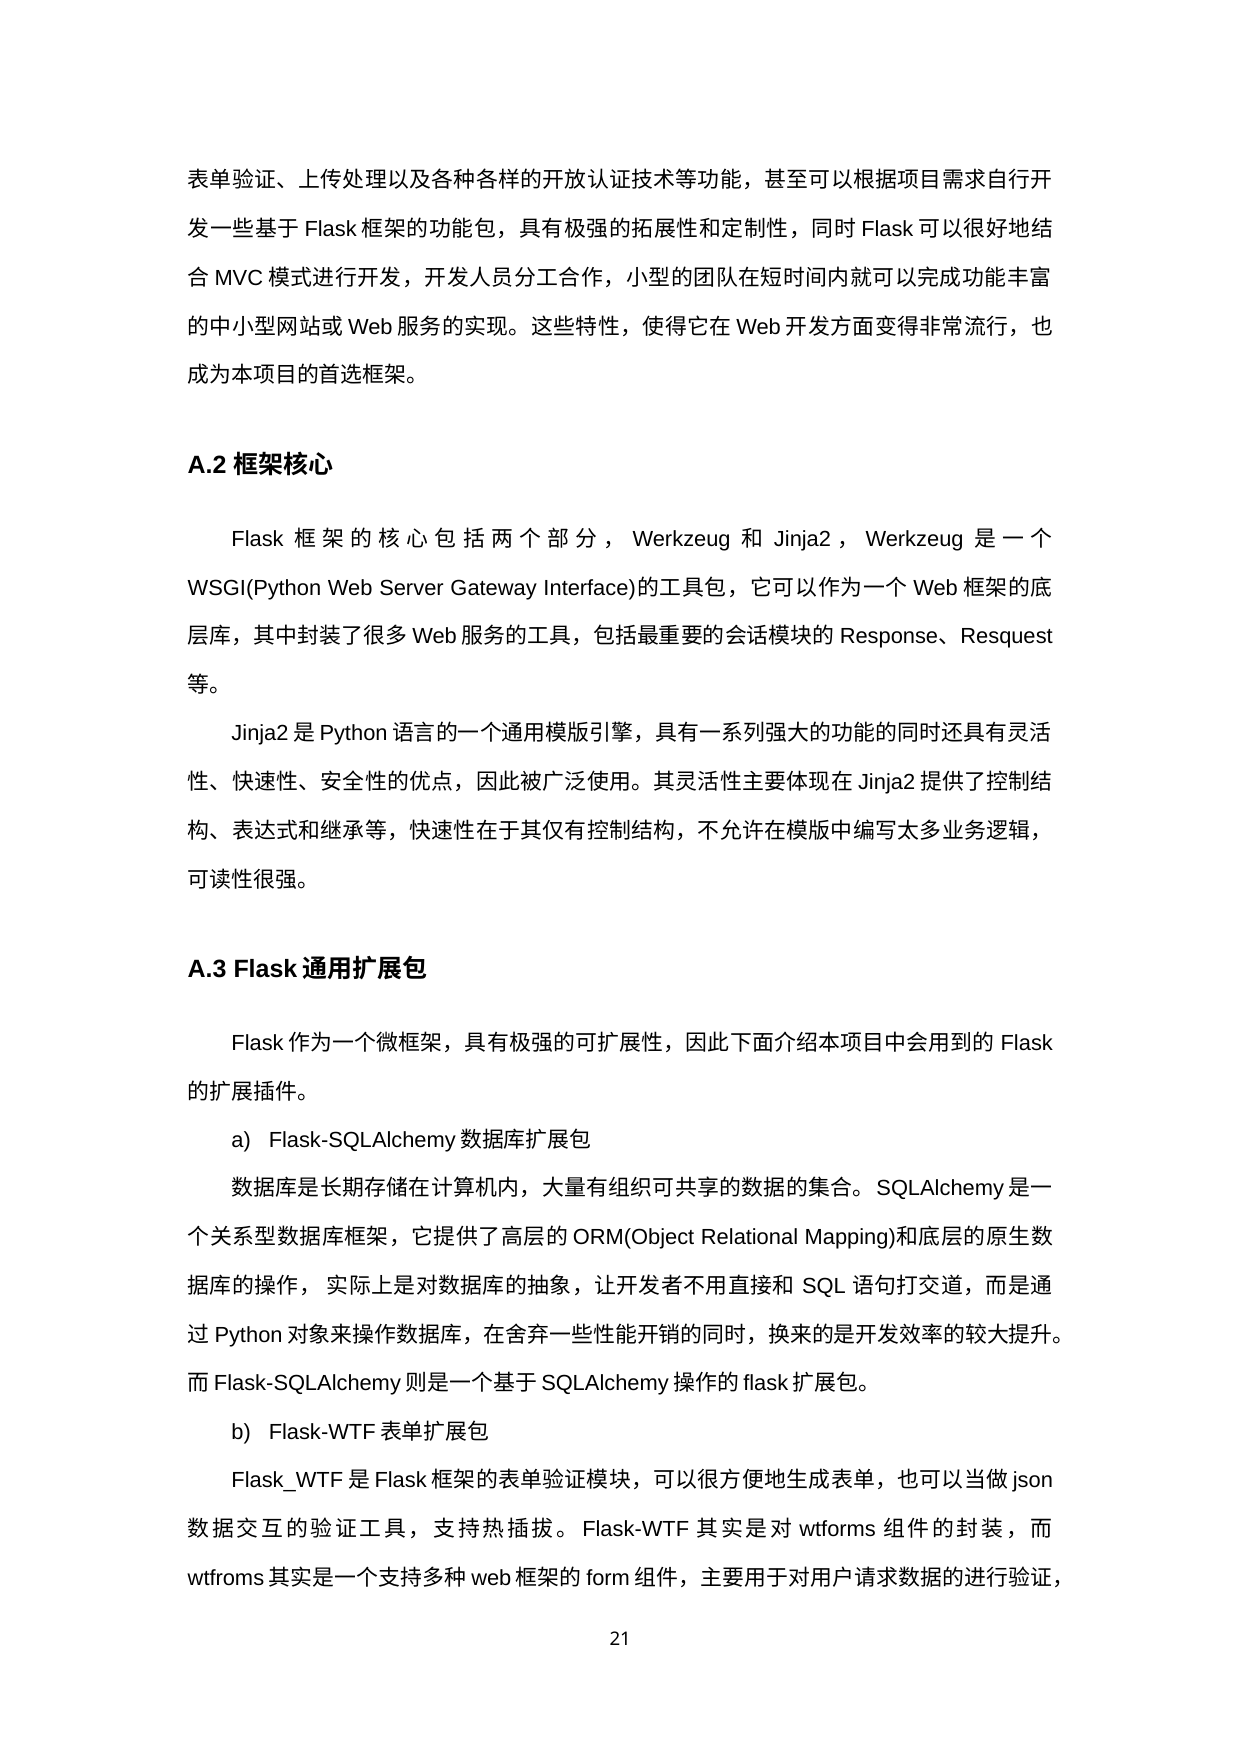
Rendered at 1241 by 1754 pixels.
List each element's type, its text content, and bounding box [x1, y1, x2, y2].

text Jinja2是Python语言的一个通用模版引擎，具有一系列强大的功能的同时还具有灵活性、快速性、安全性的优点，因此被广泛使用。其灵活性主要体现在Jinja2提供了控制结构、表达式和继承等，快速性在于其仅有控制结构，不允许在模版中编写太多业务逻辑，可读性很强。 [187, 715, 1053, 894]
text 数据库是长期存储在计算机内，大量有组织可共享的数据的集合。SQLAlchemy是一个关系型数据库框架，它提供了高层的ORM(Object Relational Mapping)和底层的原生数据库的操作， 实际上是对数据库的抽象，让开发者不用直接和 SQL 语句打交道，而是通过 Python对象来操作数据库，在舍弃一些性能开销的同时，换来的是开发效率的较大提升。而Flask-SQLAlchemy则是一个基于SQLAlchemy操作的flask扩展包。 [187, 1170, 1053, 1397]
list Flask-SQLAlchemy数据库扩展包 [231, 1122, 1053, 1154]
text Flask作为一个微框架，具有极强的可扩展性，因此下面介绍本项目中会用到的Flask的扩展插件。 [187, 1024, 1053, 1106]
subtitle A.3 Flask通用扩展包 [187, 934, 1053, 999]
text Flask框架的核心包括两个部分，Werkzeug和Jinja2，Werkzeug是一个WSGI(Python Web Server Gateway Interface)的工具包，它可以作为一个Web框架的底层库，其中封装了很多Web服务的工具，包括最重要的会话模块的Response、Resquest等。 [187, 520, 1053, 699]
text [187, 1462, 1053, 1592]
list Flask-WTF表单扩展包 [231, 1413, 1053, 1446]
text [187, 162, 1053, 389]
subtitle A.2 框架核心 [187, 430, 1053, 495]
